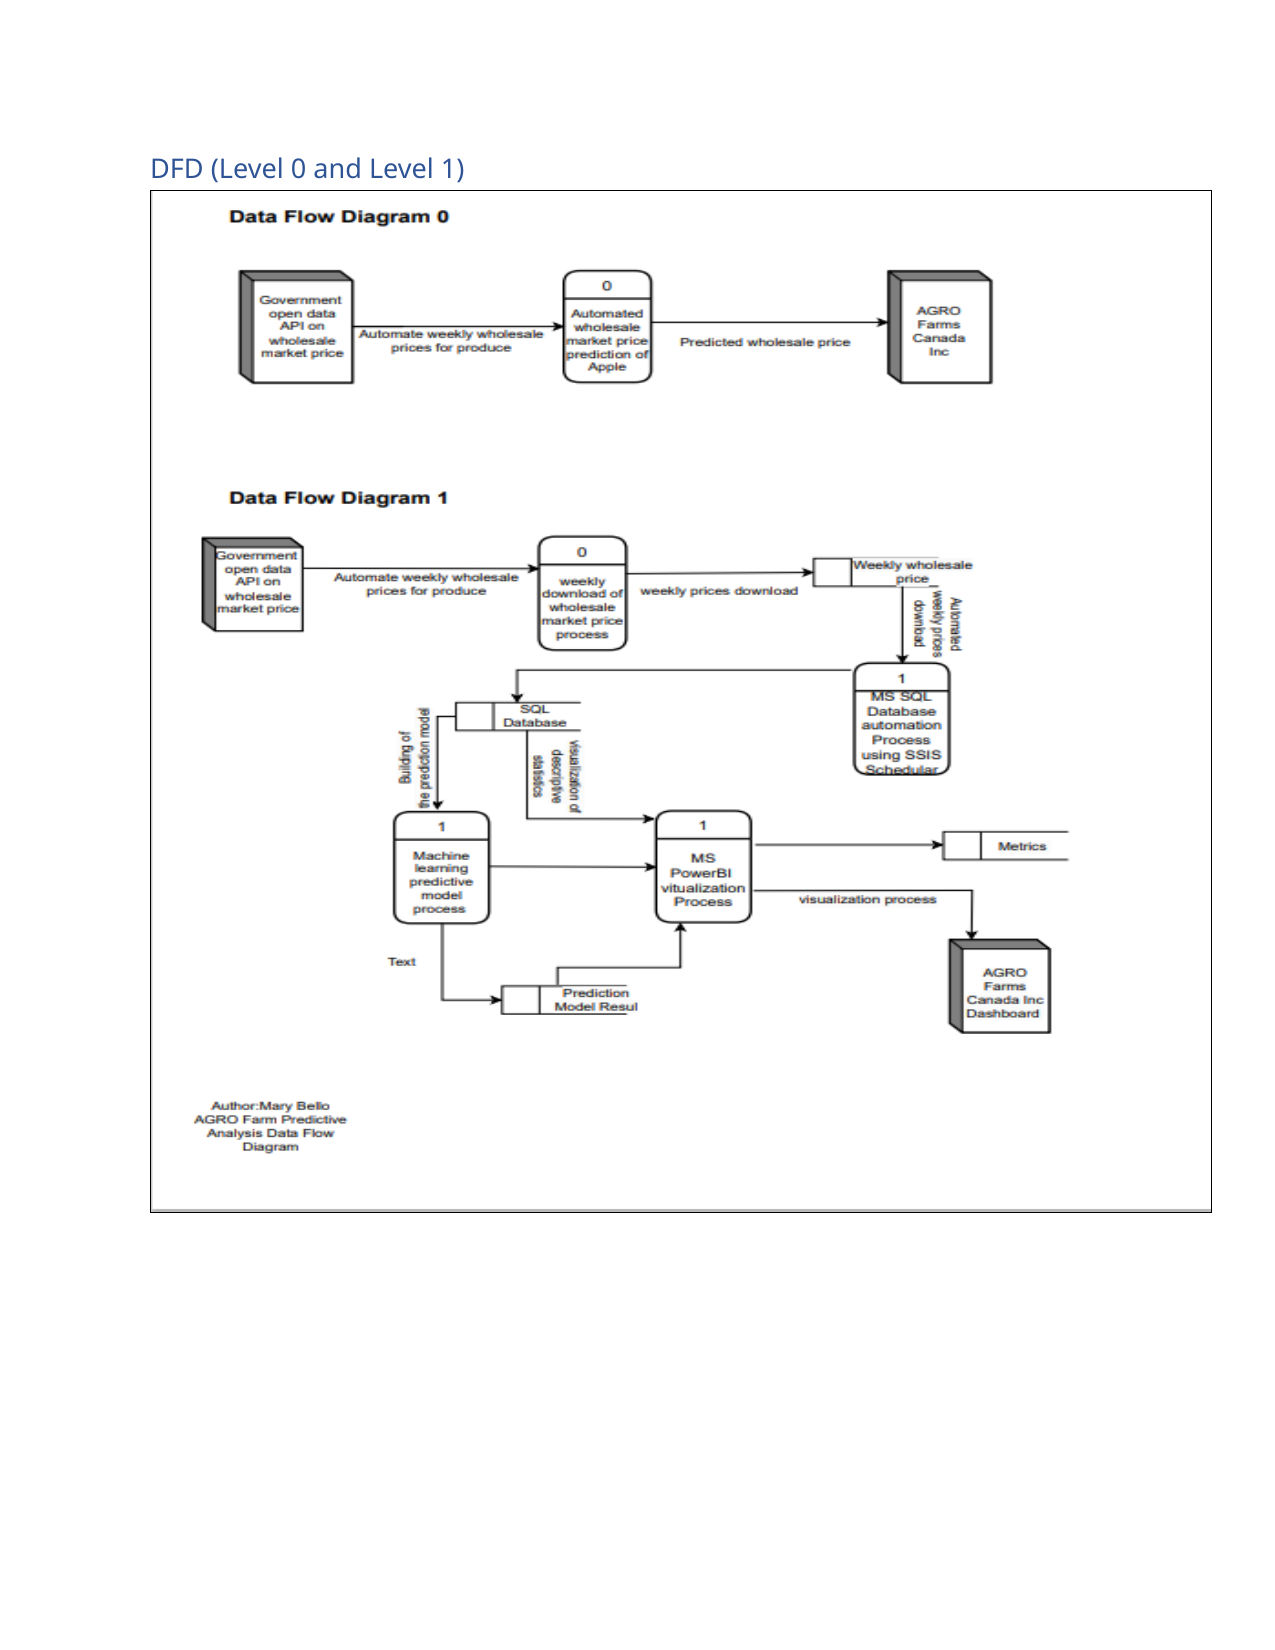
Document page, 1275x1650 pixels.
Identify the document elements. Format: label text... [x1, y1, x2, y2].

subtitle DFD (Level 0 and Level 1) [150, 150, 1125, 187]
picture [151, 191, 1211, 1212]
